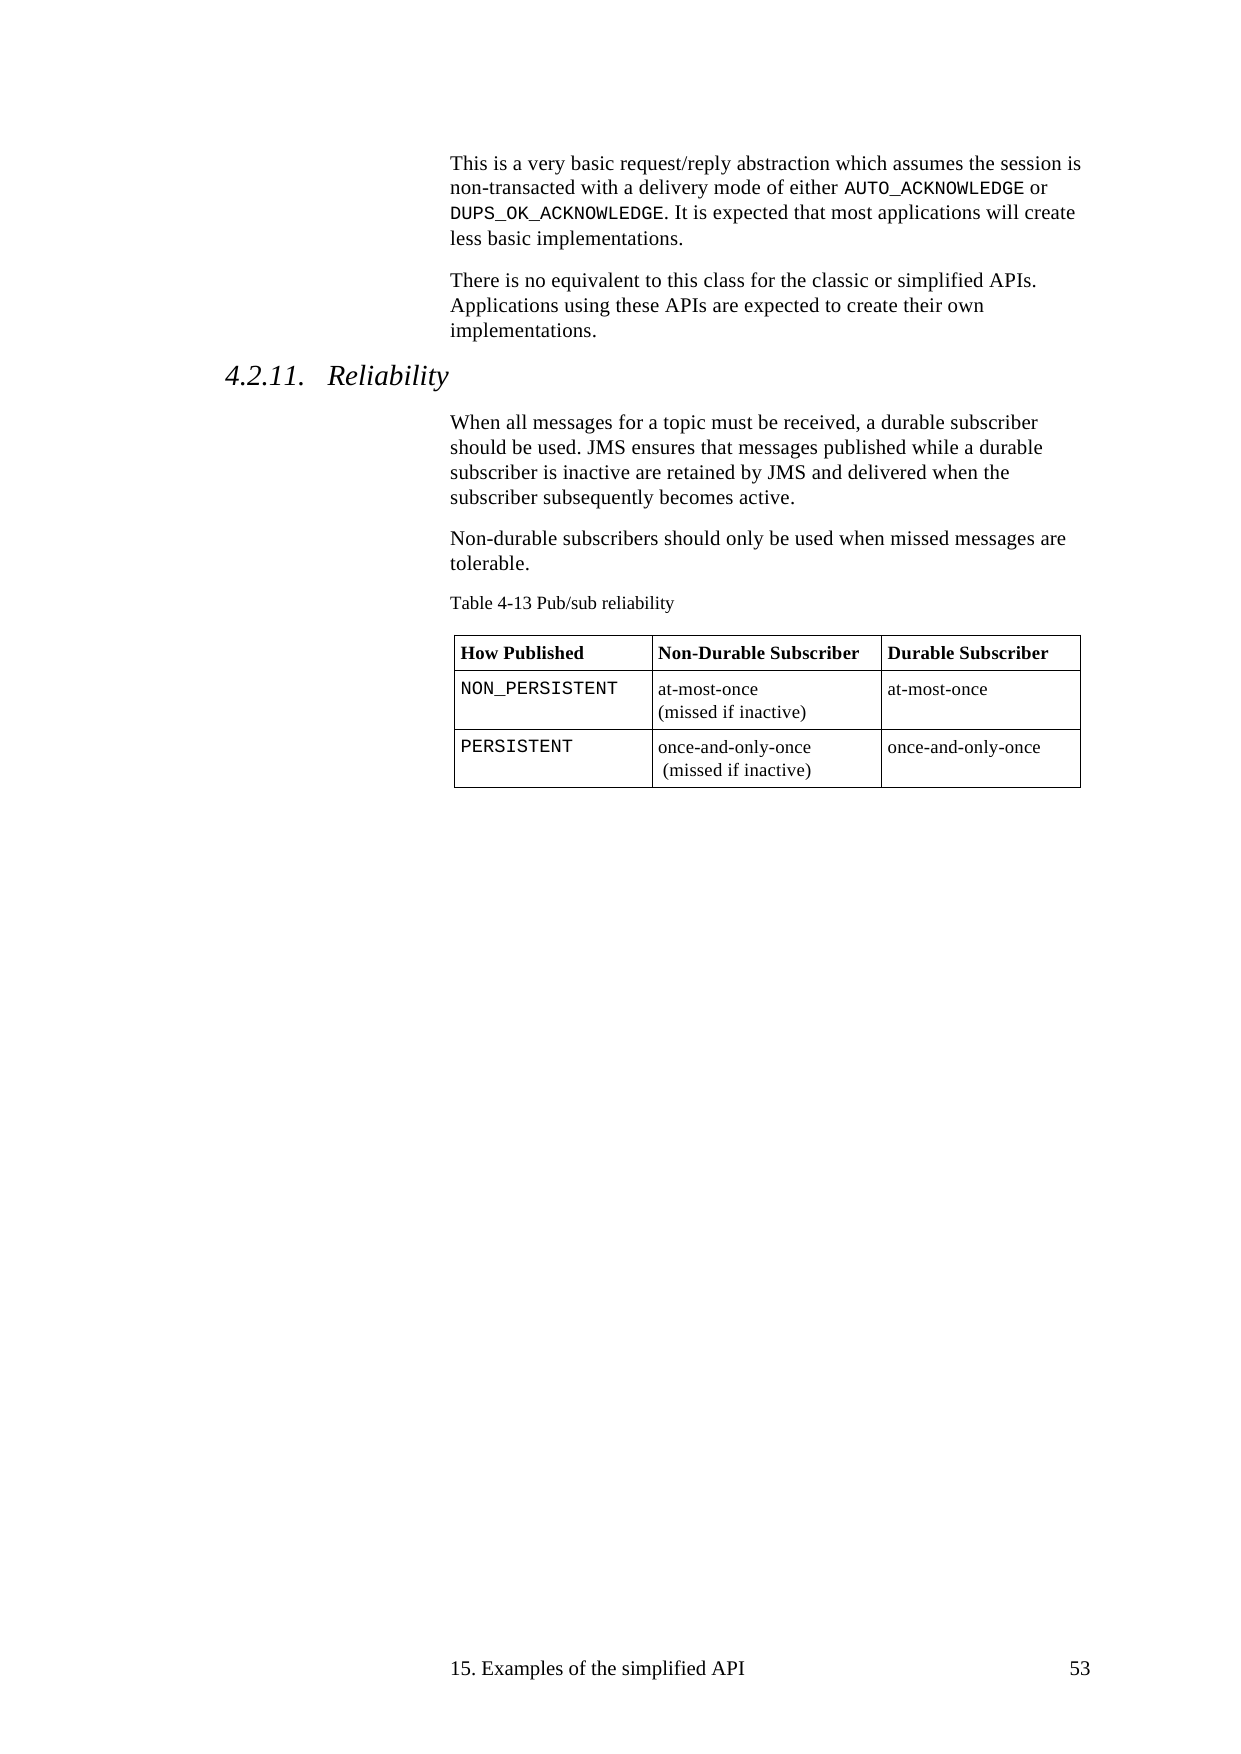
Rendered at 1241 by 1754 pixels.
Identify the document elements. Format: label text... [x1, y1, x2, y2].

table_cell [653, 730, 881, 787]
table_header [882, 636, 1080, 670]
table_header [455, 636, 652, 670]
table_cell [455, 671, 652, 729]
text There is no equivalent to this class for the classic or simplified APIs. Applications using these APIs are expected to create their own implementations. [450, 267, 1090, 342]
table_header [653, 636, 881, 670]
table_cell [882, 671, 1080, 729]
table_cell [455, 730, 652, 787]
text This is a very basic request/reply abstraction which assumes the session is non-transacted with a delivery mode of either AUTO_ACKNOWLEDGE or DUPS_OK_ACKNOWLEDGE. It is expected that most applications will create less basic implementations. [450, 150, 1090, 250]
subtitle Reliability [225, 358, 1090, 392]
text Non-durable subscribers should only be used when missed messages are tolerable. [450, 525, 1090, 575]
text When all messages for a topic must be received, a durable subscriber should be used. JMS ensures that messages published while a durable subscriber is inactive are retained by JMS and delivered when the subscriber subsequently becomes active. [450, 409, 1090, 509]
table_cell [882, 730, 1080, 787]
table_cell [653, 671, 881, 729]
